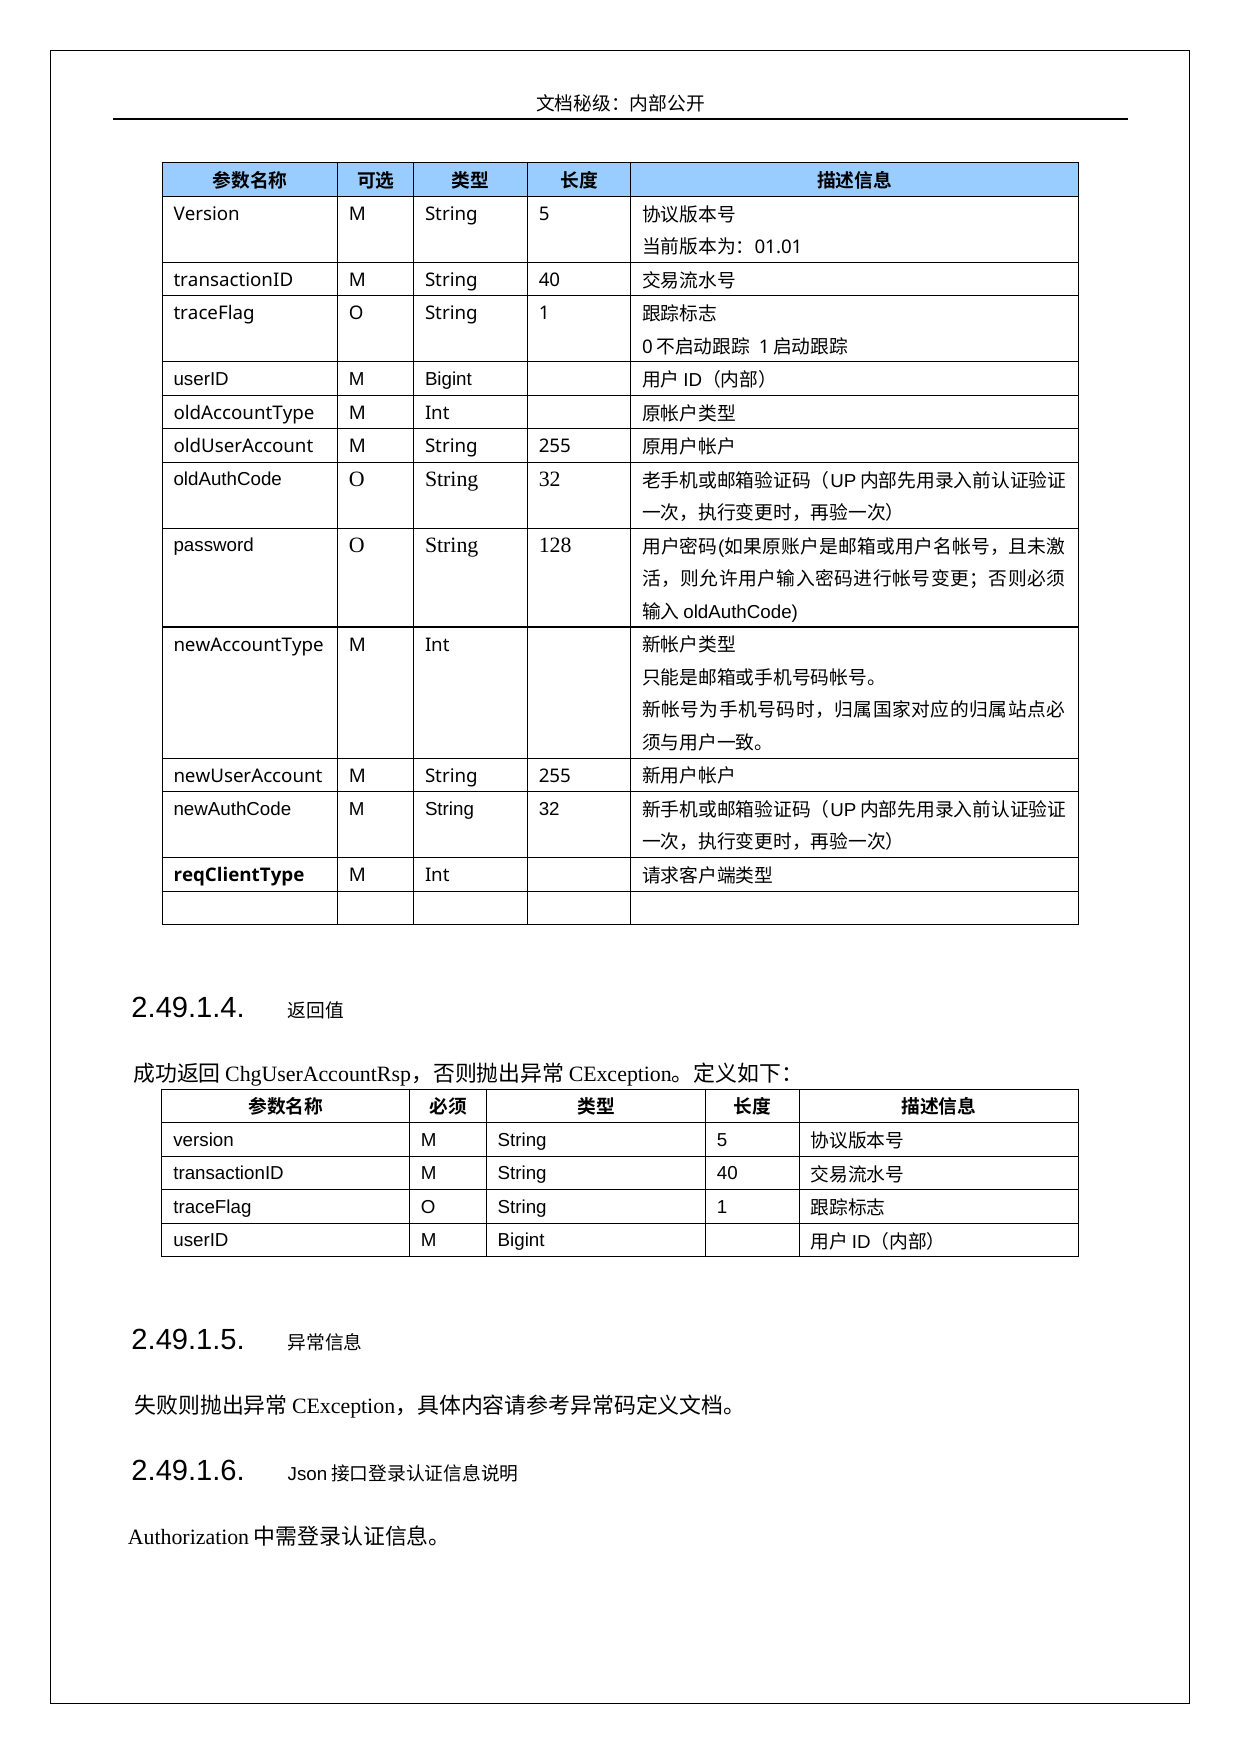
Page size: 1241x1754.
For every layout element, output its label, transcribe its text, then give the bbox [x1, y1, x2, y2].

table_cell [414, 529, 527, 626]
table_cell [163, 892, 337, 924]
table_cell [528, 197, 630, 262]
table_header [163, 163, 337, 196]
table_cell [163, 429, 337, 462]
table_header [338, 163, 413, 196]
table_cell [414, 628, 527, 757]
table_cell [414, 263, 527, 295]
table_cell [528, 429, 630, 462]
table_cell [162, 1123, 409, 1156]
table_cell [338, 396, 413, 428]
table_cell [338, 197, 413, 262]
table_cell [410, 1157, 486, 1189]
text 失败则抛出异常CException，具体内容请参考异常码定义文档。 [112, 1388, 1128, 1421]
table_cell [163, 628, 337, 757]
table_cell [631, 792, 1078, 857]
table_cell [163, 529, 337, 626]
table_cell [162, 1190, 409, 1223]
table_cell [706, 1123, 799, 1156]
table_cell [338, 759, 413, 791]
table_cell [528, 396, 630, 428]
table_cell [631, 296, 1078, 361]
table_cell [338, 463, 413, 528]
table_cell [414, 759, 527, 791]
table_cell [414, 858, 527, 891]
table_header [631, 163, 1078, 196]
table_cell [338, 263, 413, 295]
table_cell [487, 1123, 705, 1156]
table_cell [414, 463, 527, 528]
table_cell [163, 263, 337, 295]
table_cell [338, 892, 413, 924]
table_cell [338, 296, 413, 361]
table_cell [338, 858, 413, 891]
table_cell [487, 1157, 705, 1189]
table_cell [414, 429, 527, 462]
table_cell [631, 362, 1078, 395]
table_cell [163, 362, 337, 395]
text 成功返回ChgUserAccountRsp，否则抛出异常CException。定义如下： [133, 1056, 1128, 1088]
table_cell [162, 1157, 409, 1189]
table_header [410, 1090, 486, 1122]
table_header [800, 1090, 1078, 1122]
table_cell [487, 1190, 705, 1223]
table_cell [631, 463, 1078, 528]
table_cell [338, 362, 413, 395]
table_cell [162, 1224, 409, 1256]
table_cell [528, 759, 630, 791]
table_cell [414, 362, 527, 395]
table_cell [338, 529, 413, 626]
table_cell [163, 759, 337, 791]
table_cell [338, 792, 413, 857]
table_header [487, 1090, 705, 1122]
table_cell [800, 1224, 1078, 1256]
subtitle 异常信息 [131, 1306, 1128, 1371]
subtitle 返回值 [131, 974, 1128, 1039]
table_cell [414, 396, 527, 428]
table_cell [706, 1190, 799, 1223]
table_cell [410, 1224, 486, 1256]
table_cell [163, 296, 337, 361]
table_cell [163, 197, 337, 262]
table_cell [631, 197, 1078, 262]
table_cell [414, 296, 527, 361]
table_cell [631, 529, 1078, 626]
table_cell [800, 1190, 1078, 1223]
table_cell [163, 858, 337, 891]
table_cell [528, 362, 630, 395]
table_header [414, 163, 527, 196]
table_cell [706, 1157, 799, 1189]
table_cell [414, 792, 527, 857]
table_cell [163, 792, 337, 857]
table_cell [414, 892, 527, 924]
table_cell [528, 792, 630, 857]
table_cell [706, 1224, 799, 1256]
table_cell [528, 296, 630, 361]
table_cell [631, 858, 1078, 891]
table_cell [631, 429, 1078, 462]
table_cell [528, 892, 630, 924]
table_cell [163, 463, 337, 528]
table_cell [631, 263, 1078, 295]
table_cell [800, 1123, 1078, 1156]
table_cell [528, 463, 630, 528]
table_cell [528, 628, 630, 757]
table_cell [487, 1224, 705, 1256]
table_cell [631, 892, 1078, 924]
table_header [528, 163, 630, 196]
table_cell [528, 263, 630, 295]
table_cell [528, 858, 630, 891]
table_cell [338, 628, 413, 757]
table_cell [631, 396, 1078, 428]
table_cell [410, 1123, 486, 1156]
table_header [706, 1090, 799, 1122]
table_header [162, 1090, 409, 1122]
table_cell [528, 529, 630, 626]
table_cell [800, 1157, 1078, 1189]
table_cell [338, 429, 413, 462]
subtitle Json接口登录认证信息说明 [131, 1437, 1128, 1502]
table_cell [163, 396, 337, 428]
text Authorization中需登录认证信息。 [112, 1519, 1128, 1551]
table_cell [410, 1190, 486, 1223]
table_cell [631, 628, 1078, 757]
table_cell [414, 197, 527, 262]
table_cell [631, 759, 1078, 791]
